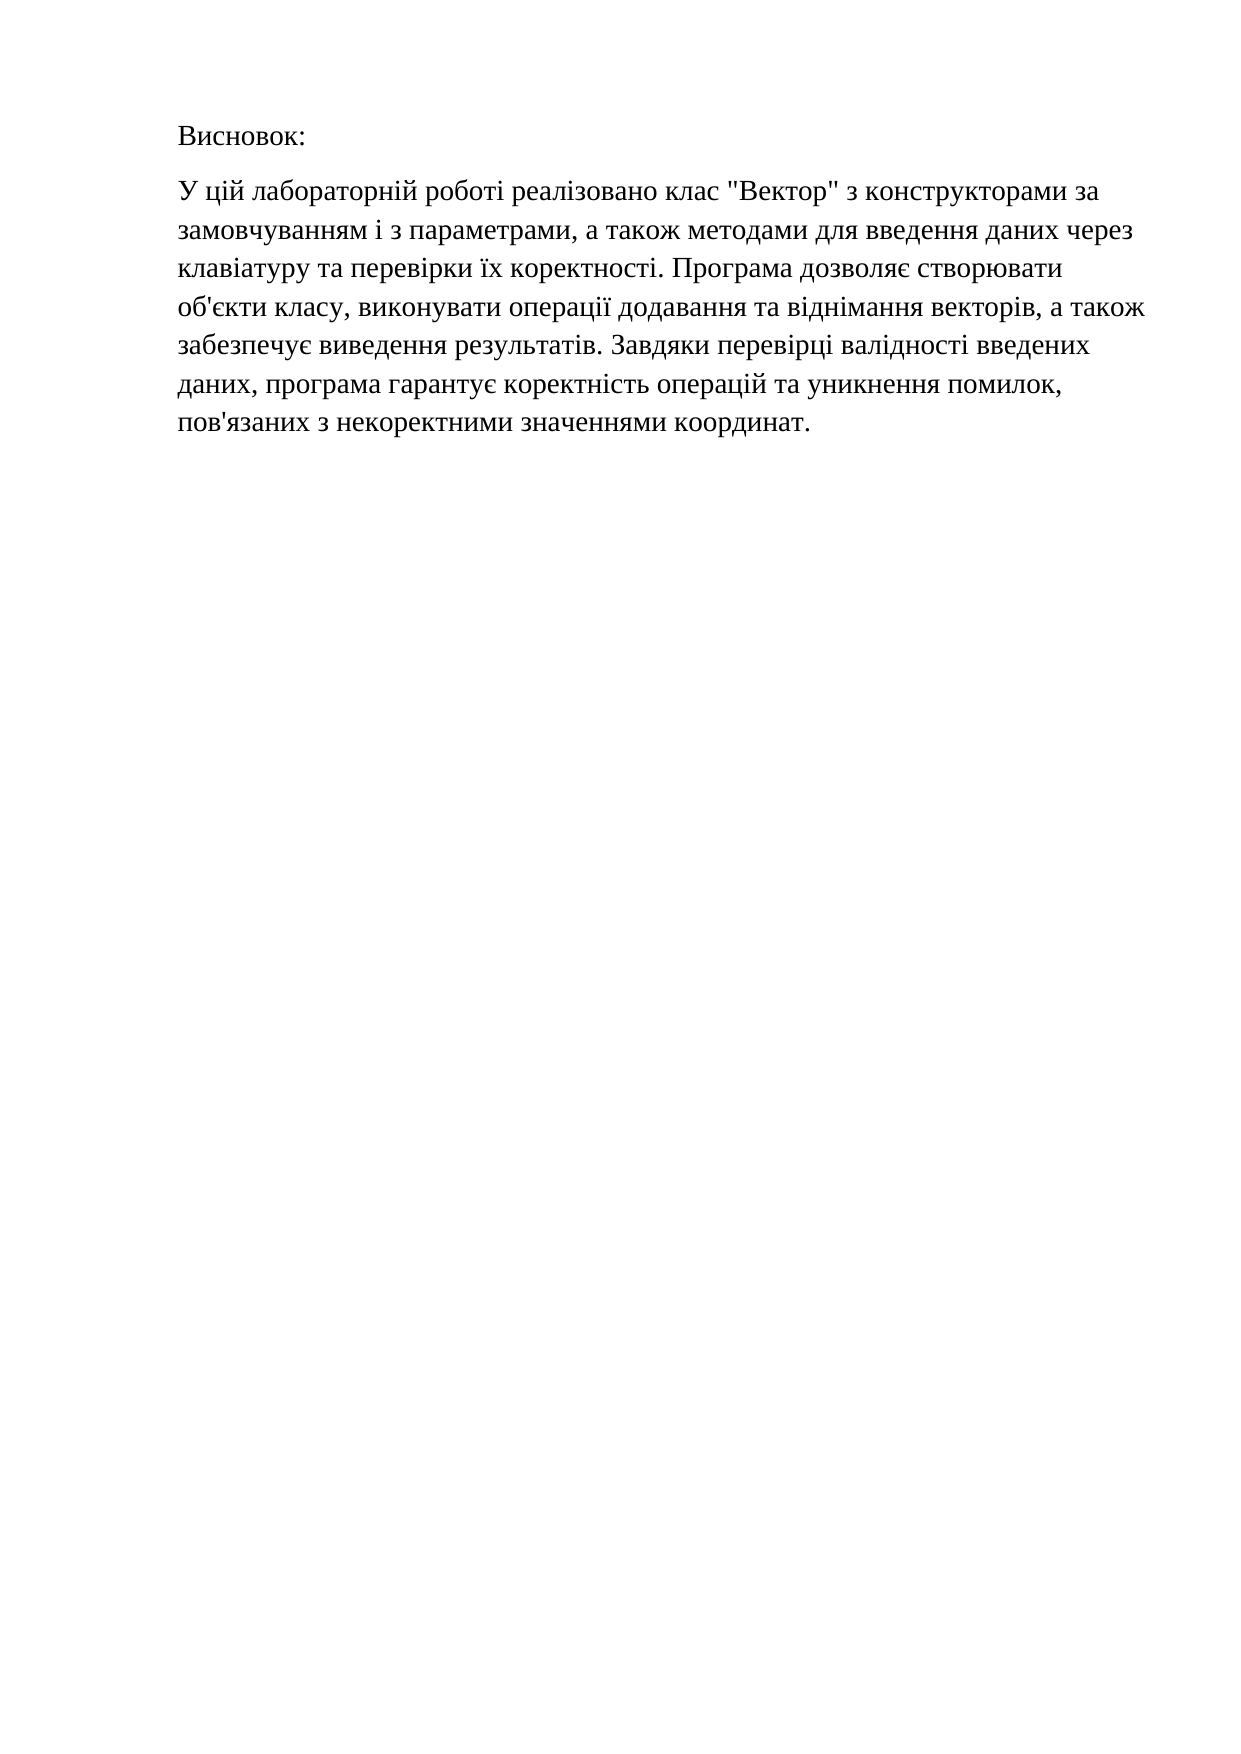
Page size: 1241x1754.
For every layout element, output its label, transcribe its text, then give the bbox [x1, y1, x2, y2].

text У цій лабораторній роботі реалізовано клас "Вектор" з конструкторами за замовчуванням і з параметрами, а також методами для введення даних через клавіатуру та перевірки їх коректності. Програма дозволяє створювати об'єкти класу, виконувати операції додавання та віднімання векторів, а також забезпечує виведення результатів. Завдяки перевірці валідності введених даних, програма гарантує коректність операцій та уникнення помилок, пов'язаних з некоректними значеннями координат. [177, 173, 1152, 438]
text Висновок: [177, 118, 1152, 152]
